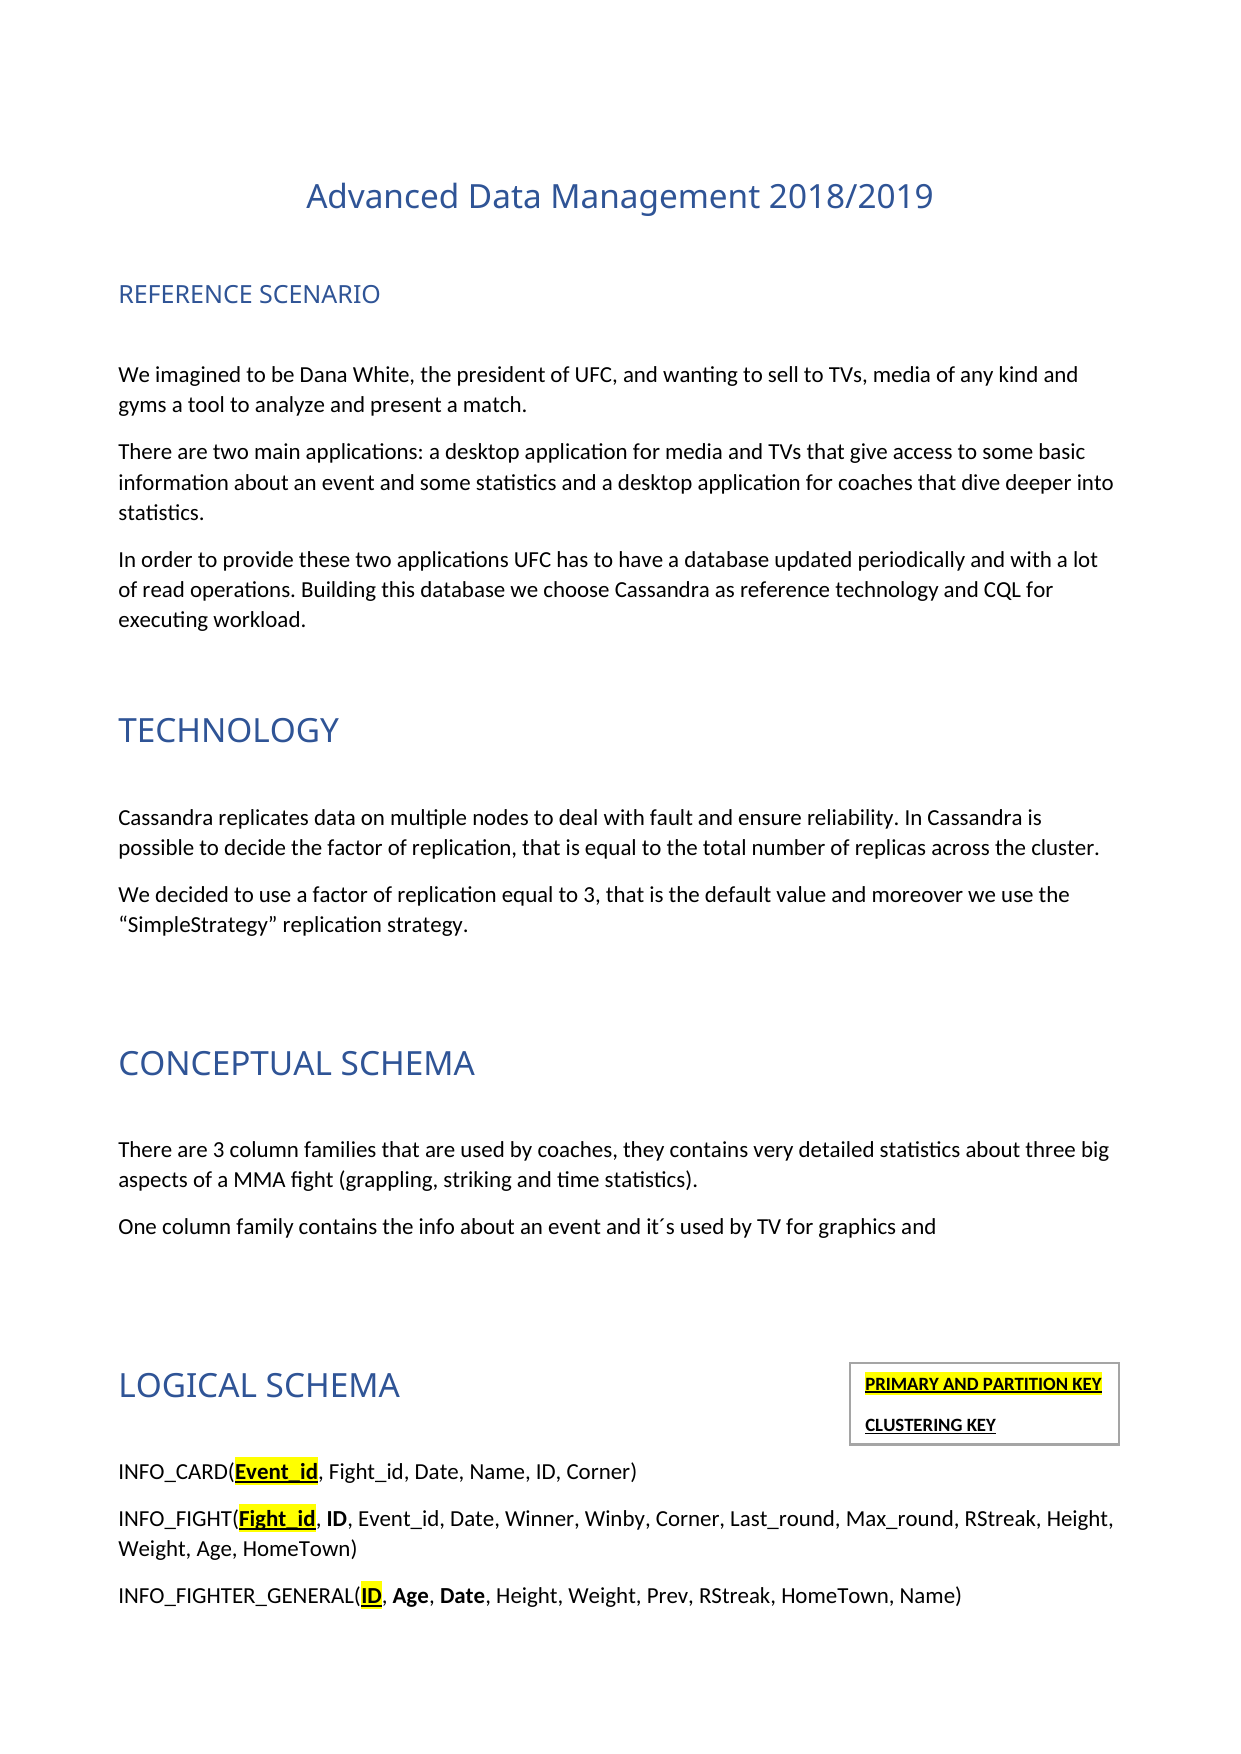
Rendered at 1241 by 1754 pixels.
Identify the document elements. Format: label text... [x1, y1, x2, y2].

text INFO_CARD(Event_id, Fight_id, Date, Name, ID, Corner) [118, 1457, 235, 1485]
text There are two main applications: a desktop application for media and TVs that give access to some basic information about an event and some statistics and a desktop application for coaches that dive deeper into statistics. [118, 437, 1122, 526]
text INFO_FIGHTER_GENERAL(ID, Age, Date, Height, Weight, Prev, RStreak, HomeTown, Name) [382, 1581, 1122, 1609]
text Cassandra replicates data on multiple nodes to deal with fault and ensure reliability. In Cassandra is possible to decide the factor of replication, that is equal to the total number of replicas across the cluster. [118, 803, 1122, 861]
text INFO_CARD(Event_id, Fight_id, Date, Name, ID, Corner) [318, 1457, 1122, 1485]
text One column family contains the info about an event and it´s used by TV for graphics and [118, 1212, 1122, 1241]
text There are 3 column families that are used by coaches, they contains very detailed statistics about three big aspects of a MMA fight (grappling, striking and time statistics). [118, 1135, 1122, 1194]
text We imagined to be Dana White, the president of UFC, and wanting to sell to TVs, media of any kind and gyms a tool to analyze and present a match. [118, 360, 1122, 419]
subtitle LOGICAL SCHEMA [118, 1361, 1122, 1407]
text INFO_FIGHT(Fight_id, ID, Event_id, Date, Winner, Winby, Corner, Last_round, Max_round, RStreak, Height, Weight, Age, HomeTown) [118, 1504, 1122, 1562]
text INFO_FIGHTER_GENERAL(ID, Age, Date, Height, Weight, Prev, RStreak, HomeTown, Name) [118, 1581, 361, 1609]
subtitle Advanced Data Management 2018/2019 [118, 173, 1122, 218]
subtitle REFERENCE SCENARIO [118, 277, 1122, 311]
text In order to provide these two applications UFC has to have a database updated periodically and with a lot of read operations. Building this database we choose Cassandra as reference technology and CQL for executing workload. [118, 545, 1122, 633]
text We decided to use a factor of replication equal to 3, that is the default value and moreover we use the “SimpleStrategy” replication strategy. [118, 880, 1122, 938]
subtitle CONCEPTUAL SCHEMA [118, 1039, 1122, 1085]
subtitle TECHNOLOGY [118, 707, 1122, 753]
